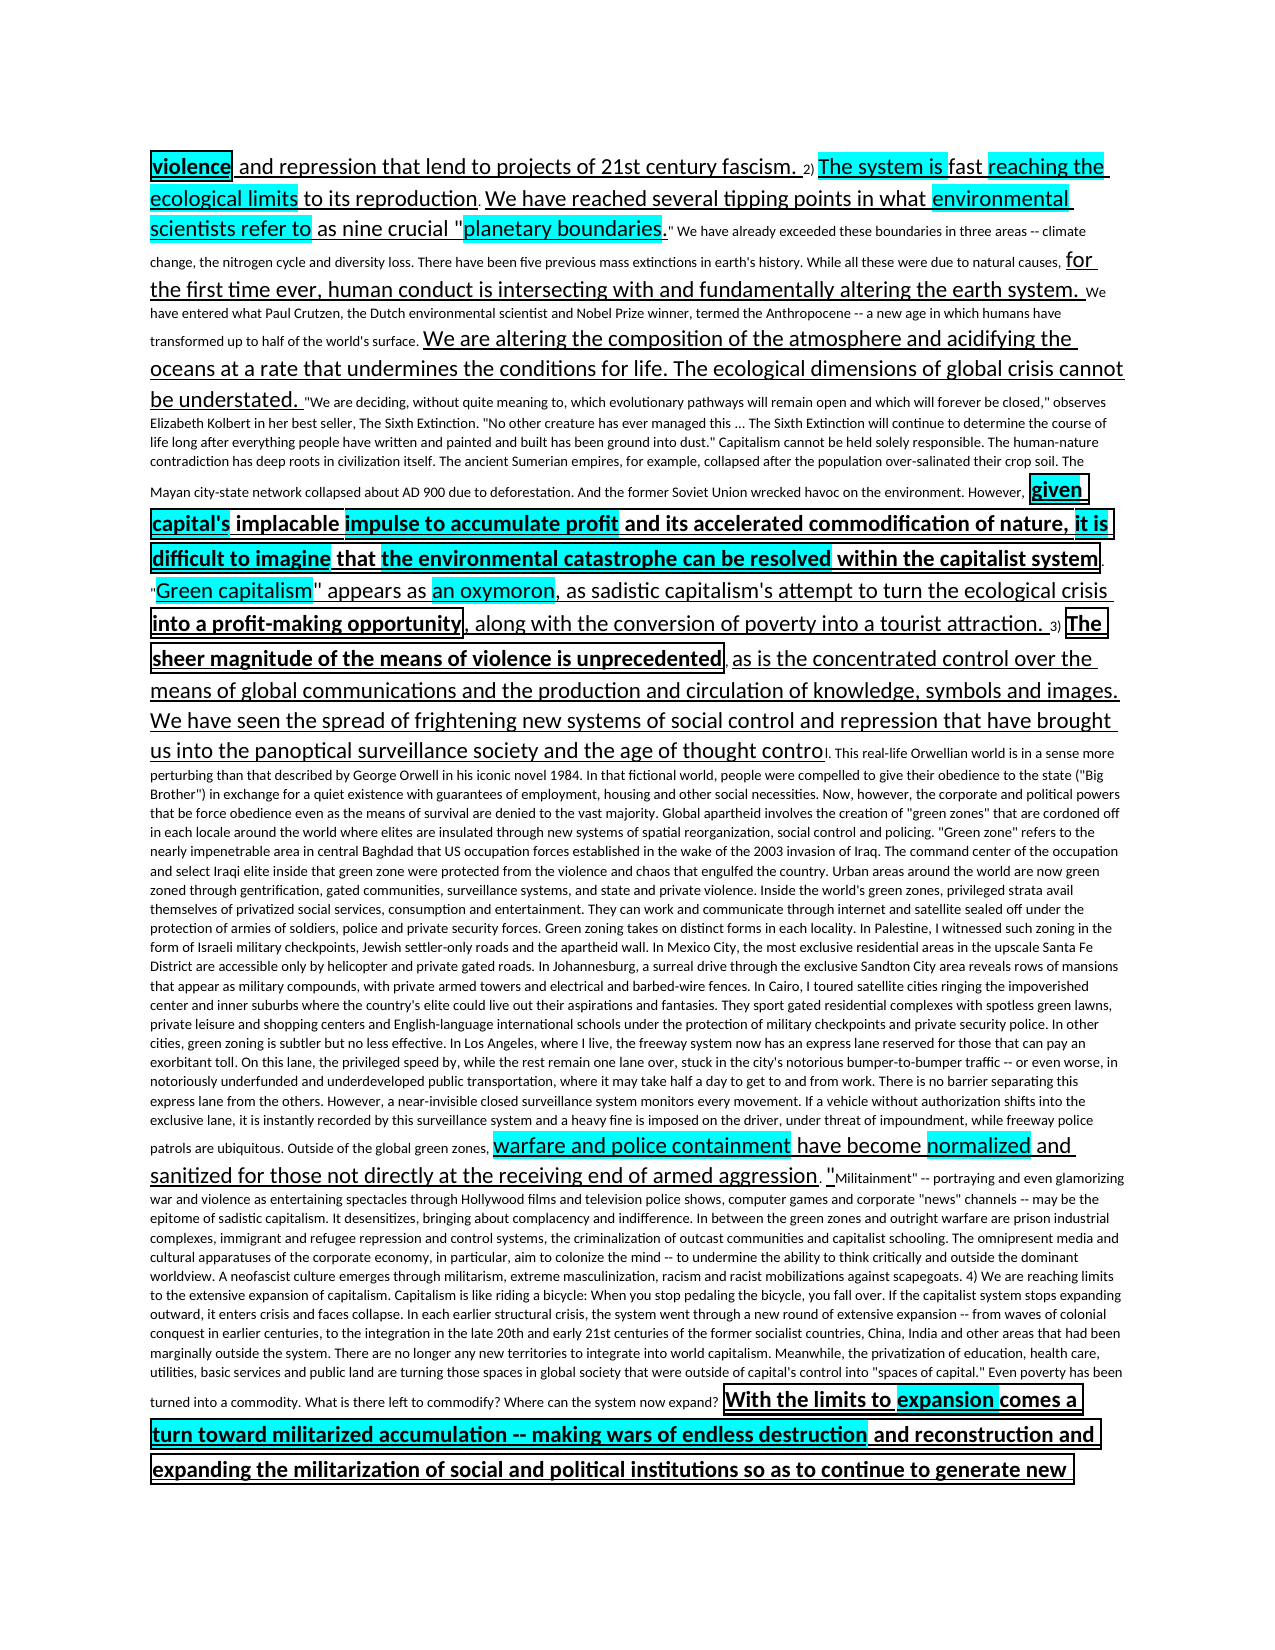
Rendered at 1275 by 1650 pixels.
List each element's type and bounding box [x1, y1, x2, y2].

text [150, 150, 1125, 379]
text [150, 380, 1125, 1485]
